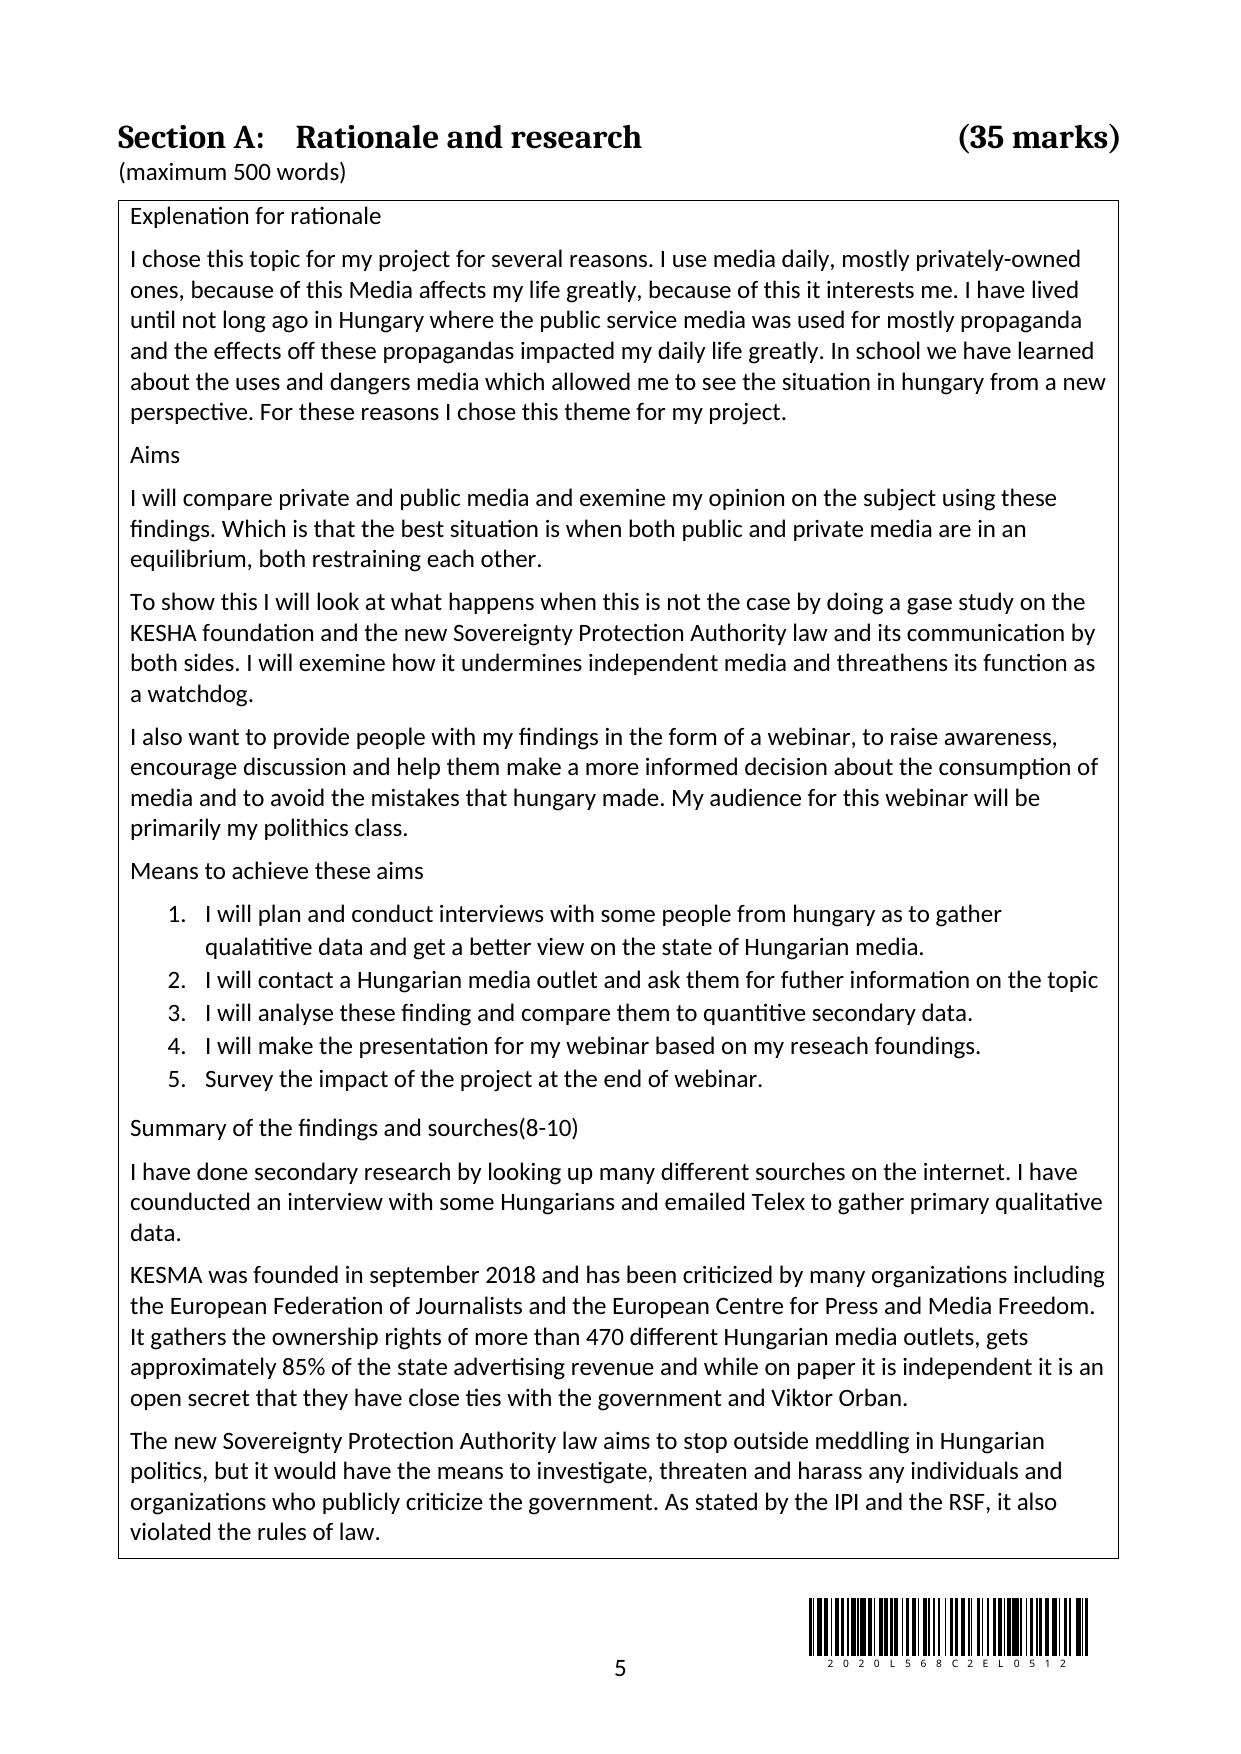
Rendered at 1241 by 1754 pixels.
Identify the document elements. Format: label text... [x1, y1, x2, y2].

text (maximum 500 words) [118, 156, 1122, 187]
subtitle Section A: Rationale and research (35 marks) [118, 118, 1122, 156]
